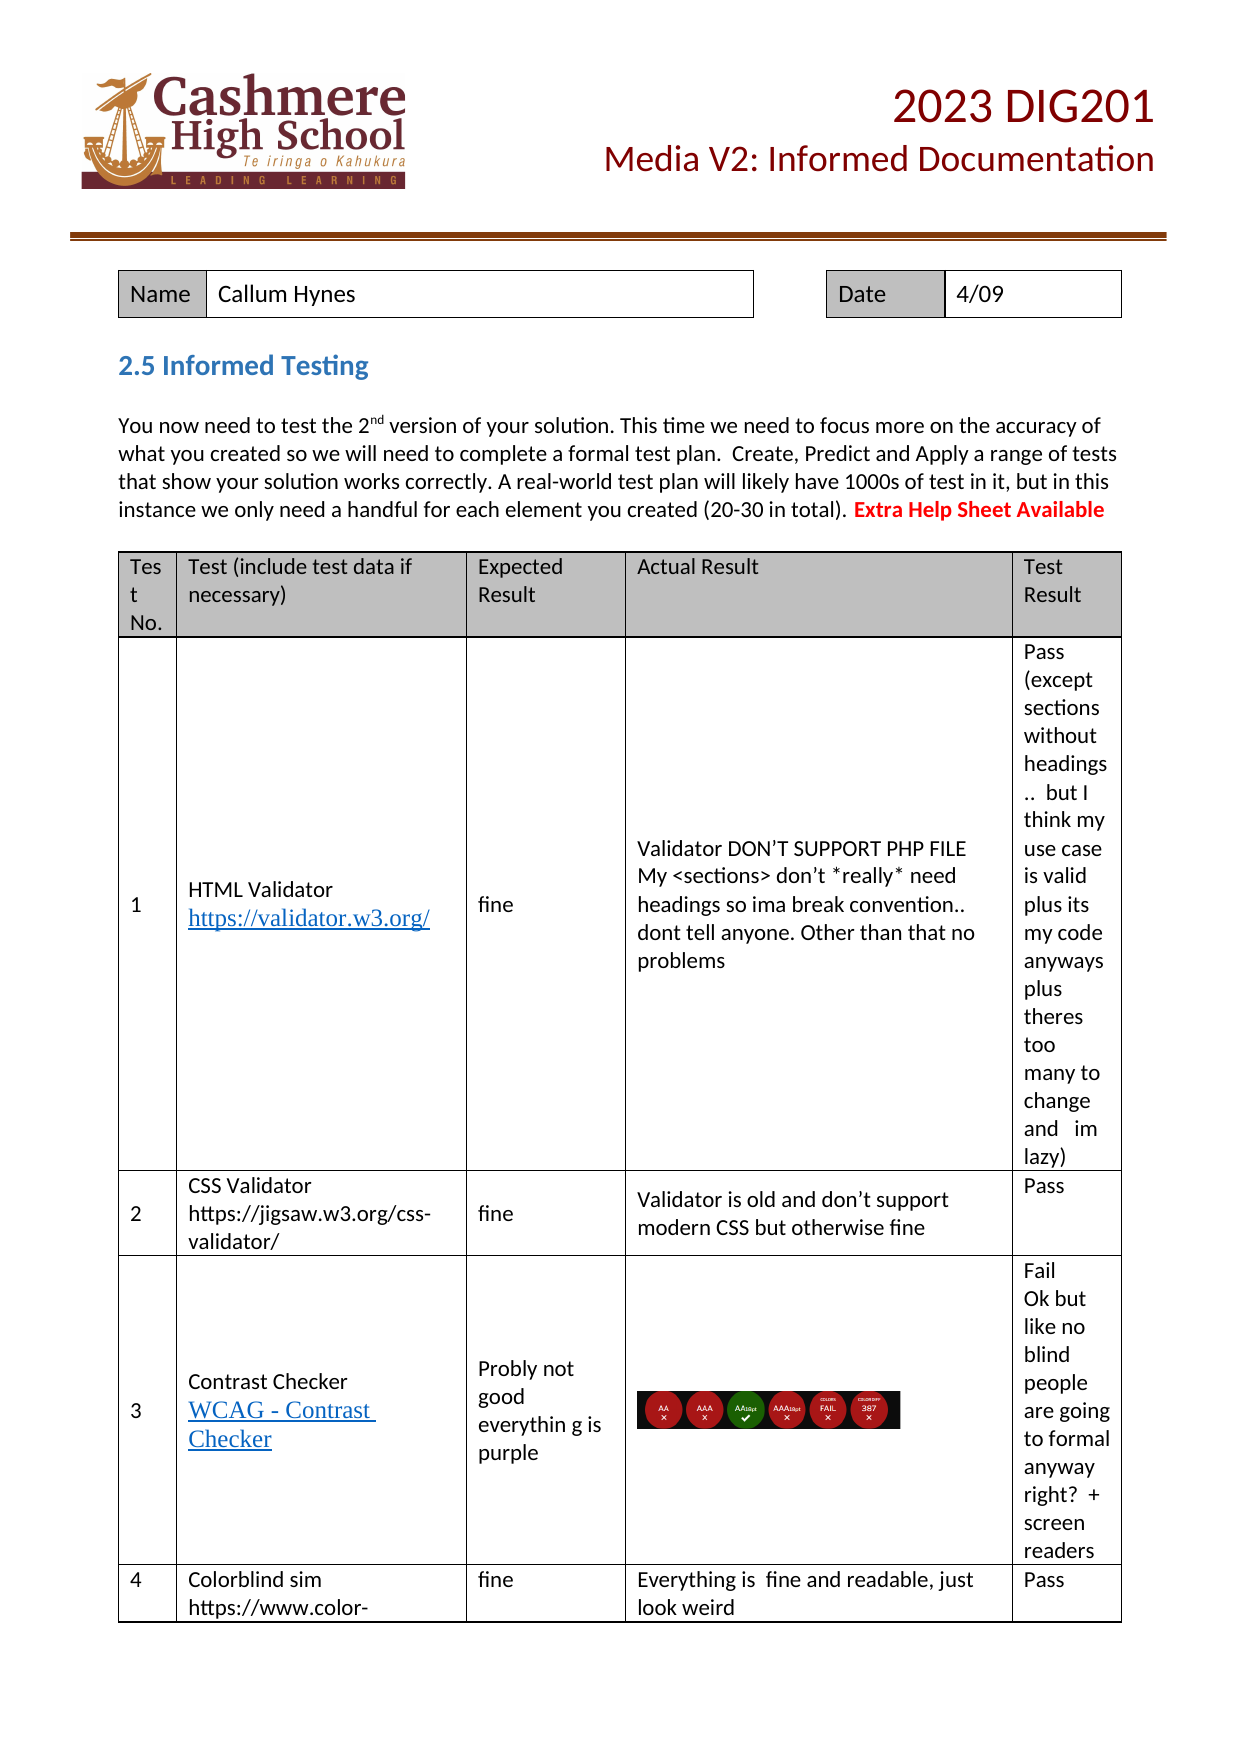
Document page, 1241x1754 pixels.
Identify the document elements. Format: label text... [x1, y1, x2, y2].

table_cell CSS Validator https://jigsaw.w3.org/css-validator/ [177, 1171, 466, 1255]
table_cell HTML Validator https://validator.w3.org/ [177, 638, 466, 1170]
text 2.5 Informed Testing [118, 347, 1122, 382]
table_cell Validator DON’T SUPPORT PHP FILE My <sections> don’t *really* need headings so ima break convention.. dont tell anyone. Other than that no problems [626, 638, 1012, 1170]
table_header Test No. [119, 553, 176, 636]
table_cell Contrast Checker WCAG - Contrast Checker [177, 1256, 466, 1564]
table_cell fine [467, 1171, 625, 1255]
table_header Test Result [1013, 553, 1121, 636]
table_cell Pass (except sections without headings.. but I think my use case is valid plus its my code anyways plus theres too many to change and im lazy) [1013, 638, 1121, 1170]
table_cell 2 [119, 1171, 176, 1255]
table_cell Validator is old and don’t support modern CSS but otherwise fine [626, 1171, 1012, 1255]
table_cell Pass [1013, 1171, 1121, 1255]
table_cell Colorblind sim https://www.color-blindness.com/coblis-color-blindness-simulator/ [177, 1565, 466, 1621]
picture [637, 1391, 901, 1429]
table_cell Everything is fine and readable, just look weird [626, 1565, 1012, 1621]
table_header Actual Result [626, 553, 1012, 636]
table_cell 1 [119, 638, 176, 1170]
table_cell Probly not good everythin g is purple [467, 1256, 625, 1564]
table_cell fine [467, 638, 625, 1170]
picture [81, 73, 405, 189]
table_header Expected Result [467, 553, 625, 636]
text You now need to test the 2nd version of your solution. This time we need to focus more on the accuracy of what you created so we will need to complete a formal test plan. Create, Predict and Apply a range of tests that show your solution works correctly. A real-world test plan will likely have 1000s of test in it, but in this instance we only need a handful for each element you created (20-30 in total). Extra Help Sheet Available [118, 411, 1122, 523]
table_cell Pass [1013, 1565, 1121, 1621]
table_cell [626, 1256, 1012, 1564]
table_cell 4 [119, 1565, 176, 1621]
table_cell 3 [119, 1256, 176, 1564]
table_cell Fail Ok but like no blind people are going to formal anyway right? + screen readers [1013, 1256, 1121, 1564]
table_header Test (include test data if necessary) [177, 553, 466, 636]
table_cell fine [467, 1565, 625, 1621]
